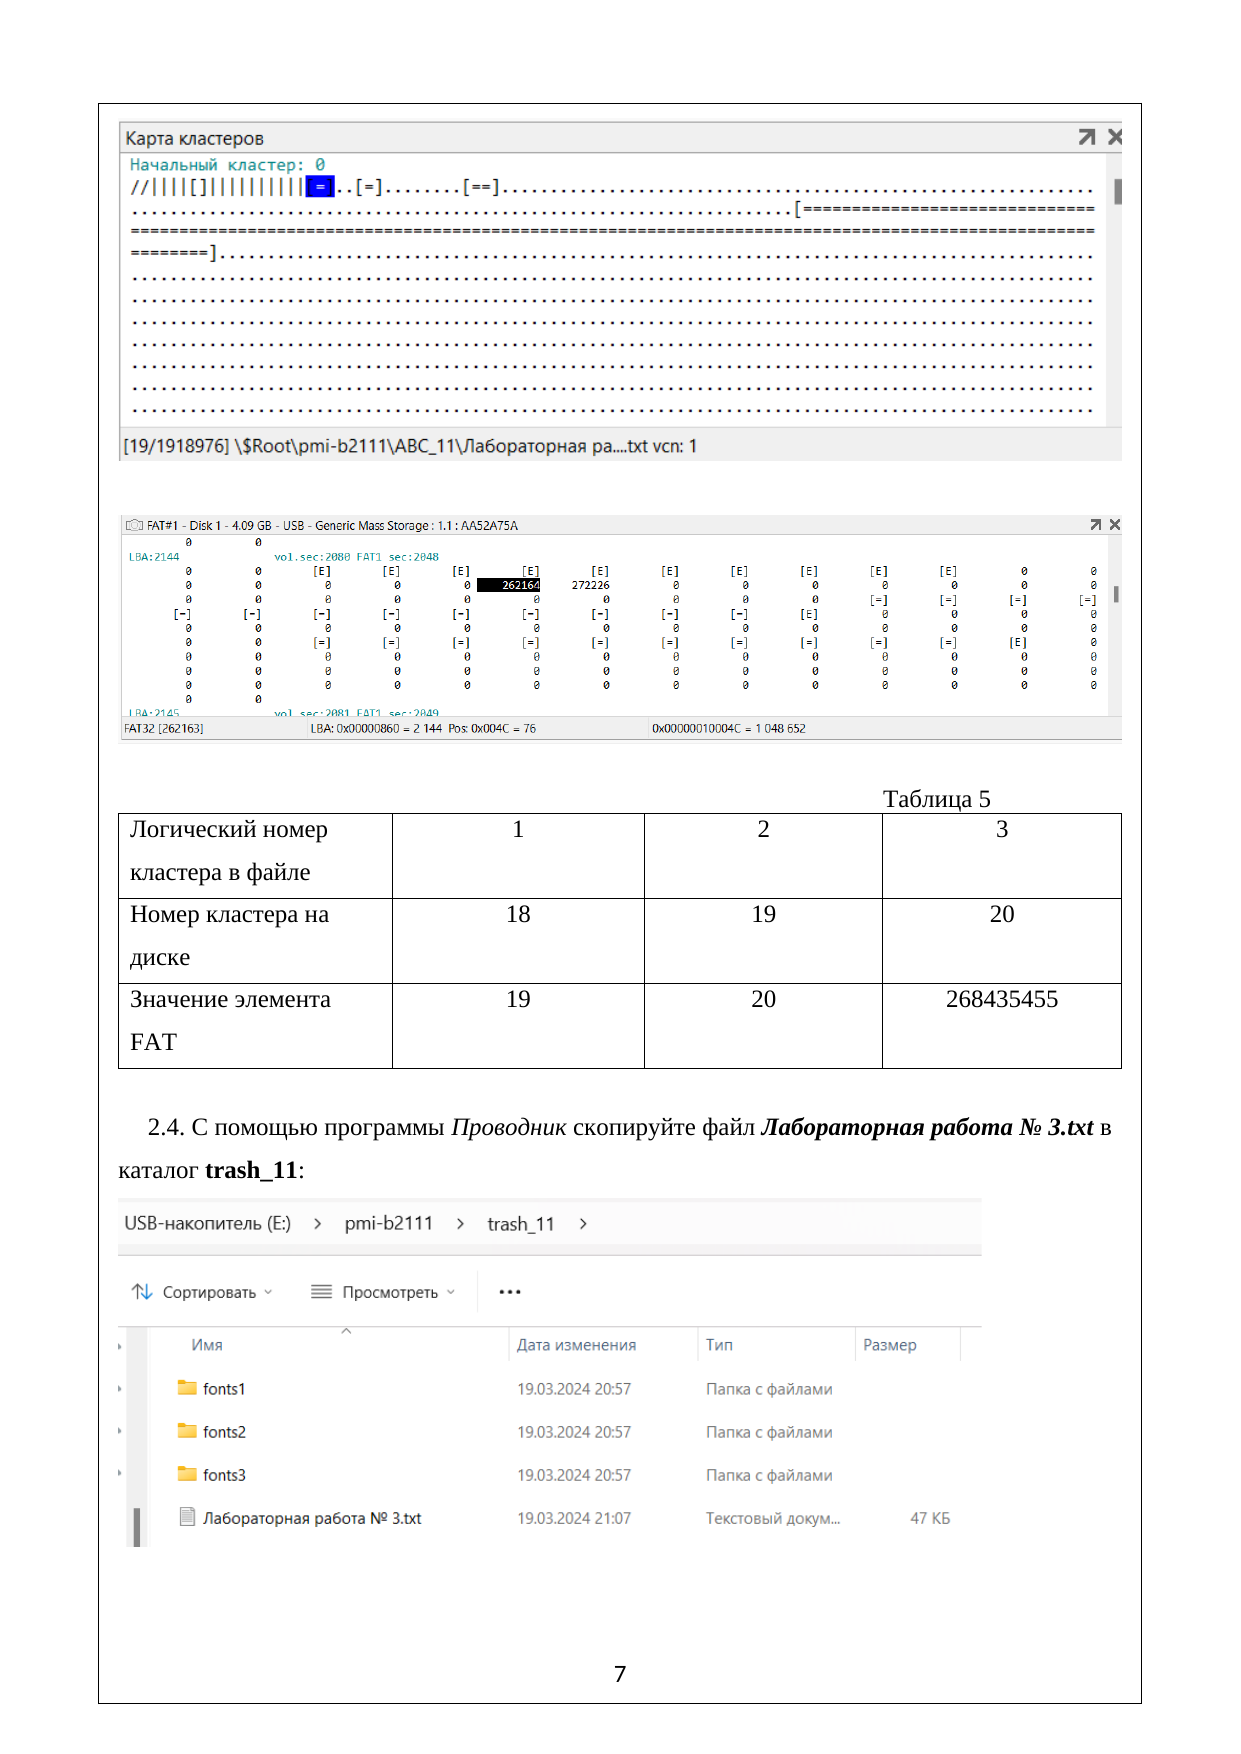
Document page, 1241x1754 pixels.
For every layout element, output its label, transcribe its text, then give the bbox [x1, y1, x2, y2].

table_cell 268435455 [883, 984, 1121, 1068]
table_cell Номер кластера на диске [119, 899, 392, 983]
picture [118, 1198, 982, 1547]
table_cell 20 [883, 899, 1121, 983]
table_cell 20 [645, 984, 882, 1068]
table_cell Значение элемента FAT [119, 984, 392, 1068]
table_header 2 [645, 814, 882, 898]
table_cell 19 [393, 984, 644, 1068]
table_cell 19 [645, 899, 882, 983]
text 2.4. С помощью программы Проводник скопируйте файл Лабораторная работа № 3.txt в каталог trash_11: [118, 1112, 1122, 1184]
picture [118, 515, 1122, 744]
picture [118, 118, 1122, 461]
table_header 3 [883, 814, 1121, 898]
text Таблица 5 [118, 784, 991, 813]
table_cell 18 [393, 899, 644, 983]
table_header Логический номер кластера в файле [119, 814, 392, 898]
table_header 1 [393, 814, 644, 898]
